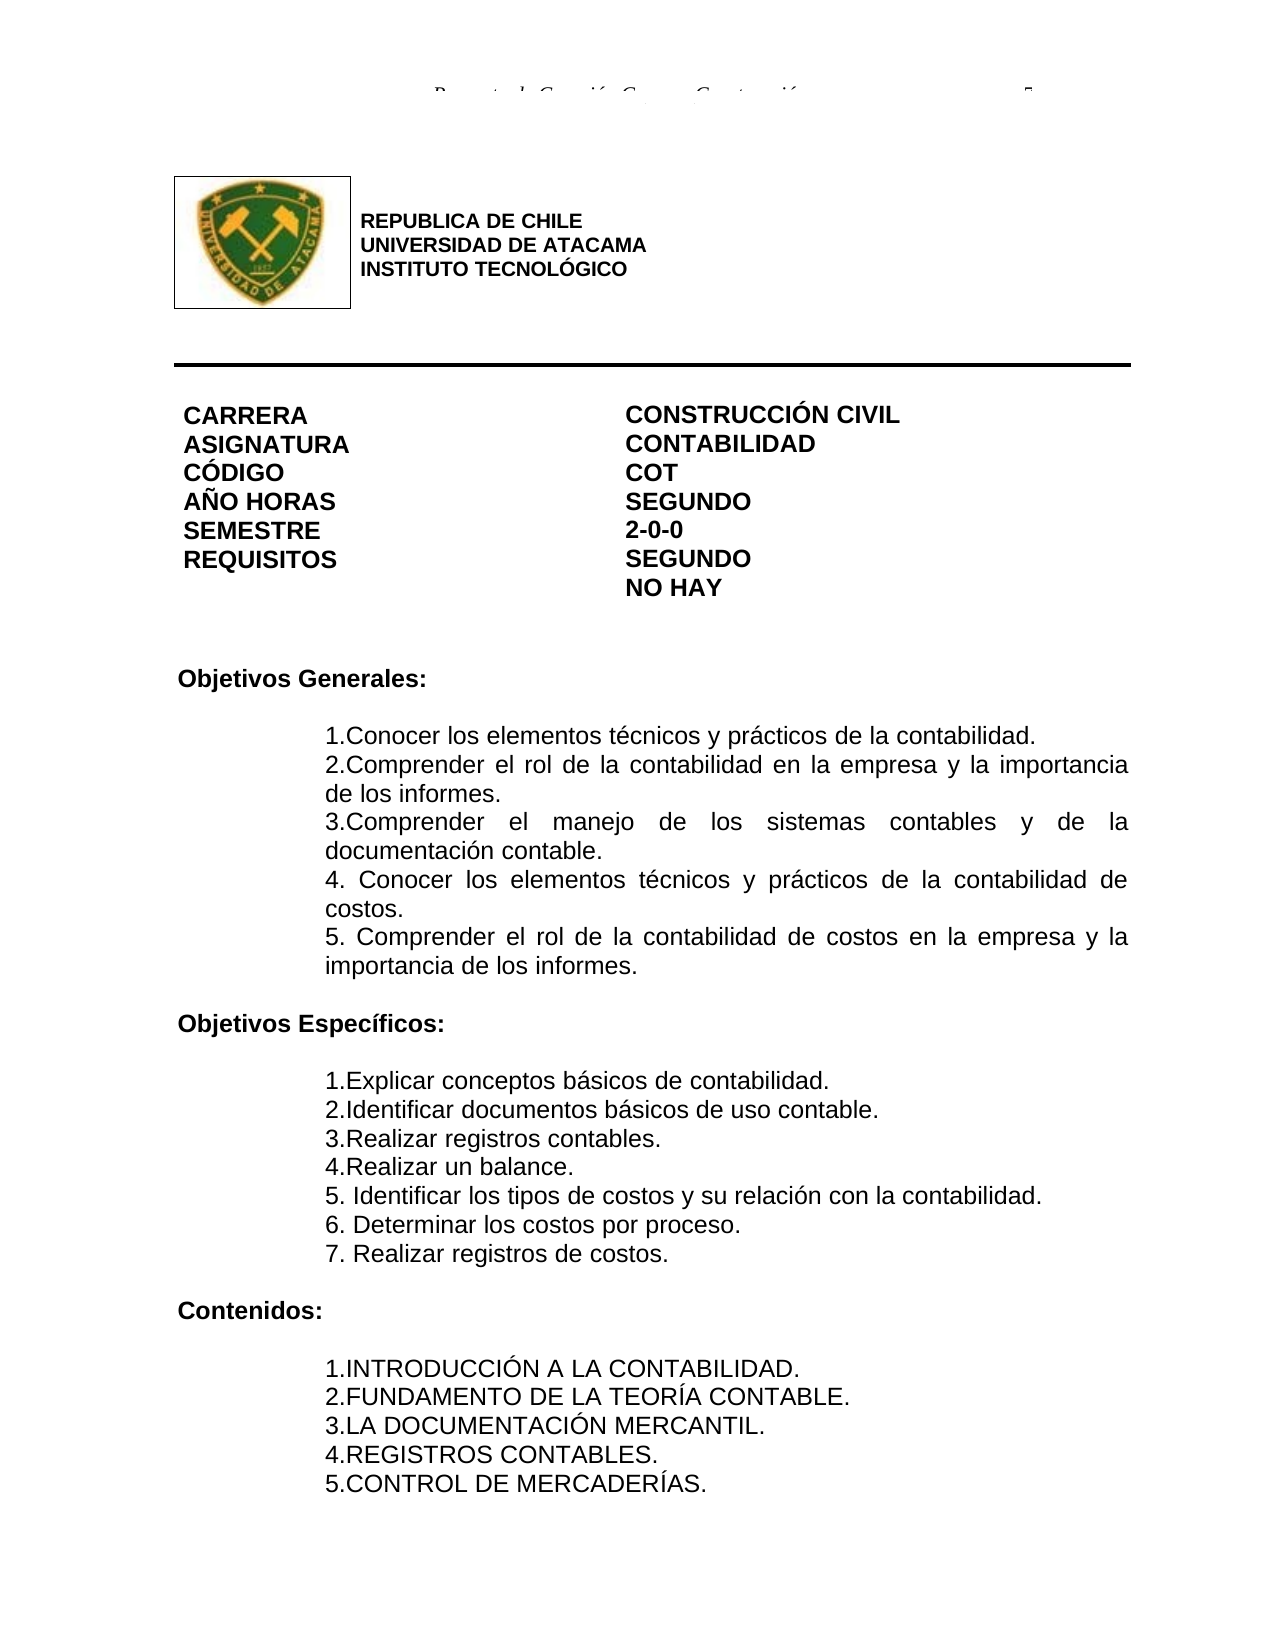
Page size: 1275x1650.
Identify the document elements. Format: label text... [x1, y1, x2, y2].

text AÑO HORAS SEMESTRE REQUISITOS [183, 487, 341, 573]
text SEGUNDO NO HAY [625, 544, 756, 602]
text 7. Realizar registros de costos. [325, 1238, 1139, 1267]
text 3.LA DOCUMENTACIÓN MERCANTIL. [325, 1411, 1139, 1440]
text 3.Comprender el manejo de los sistemas contables y de la documentación contable. [325, 807, 1132, 865]
text 5. Identificar los tipos de costos y su relación con la contabilidad. [325, 1181, 1139, 1210]
picture [175, 177, 350, 308]
text CONSTRUCCIÓN CIVIL CONTABILIDAD [625, 400, 904, 458]
text 4.Realizar un balance. [325, 1152, 1139, 1181]
text REPUBLICA DE CHILE UNIVERSIDAD DE ATACAMA INSTITUTO TECNOLÓGICO [360, 209, 648, 281]
text Contenidos: [177, 1296, 1139, 1325]
text CARRERA ASIGNATURA CÓDIGO [183, 401, 354, 487]
text 5. Comprender el rol de la contabilidad de costos en la empresa y la importancia de los informes. [325, 922, 1132, 980]
text 1.Explicar conceptos básicos de contabilidad. [325, 1066, 1139, 1095]
text Objetivos Específicos: [177, 1009, 1139, 1037]
text 1.Conocer los elementos técnicos y prácticos de la contabilidad. [325, 721, 1139, 750]
text 2.Identificar documentos básicos de uso contable. [325, 1095, 1139, 1123]
text 4.REGISTROS CONTABLES. [325, 1440, 1139, 1468]
text 3.Realizar registros contables. [325, 1123, 1139, 1152]
text 2-0-0 [621, 515, 687, 544]
text 6. Determinar los costos por proceso. [325, 1210, 1139, 1238]
text COT SEGUNDO [625, 458, 756, 515]
text 5.CONTROL DE MERCADERÍAS. [325, 1468, 1139, 1497]
text 1.INTRODUCCIÓN A LA CONTABILIDAD. [325, 1353, 1139, 1382]
text 4. Conocer los elementos técnicos y prácticos de la contabilidad de costos. [325, 865, 1132, 922]
text Objetivos Generales: [177, 664, 1139, 692]
text 2.Comprender el rol de la contabilidad en la empresa y la importancia de los informes. [325, 750, 1132, 807]
text 2.FUNDAMENTO DE LA TEORÍA CONTABLE. [325, 1382, 1139, 1411]
